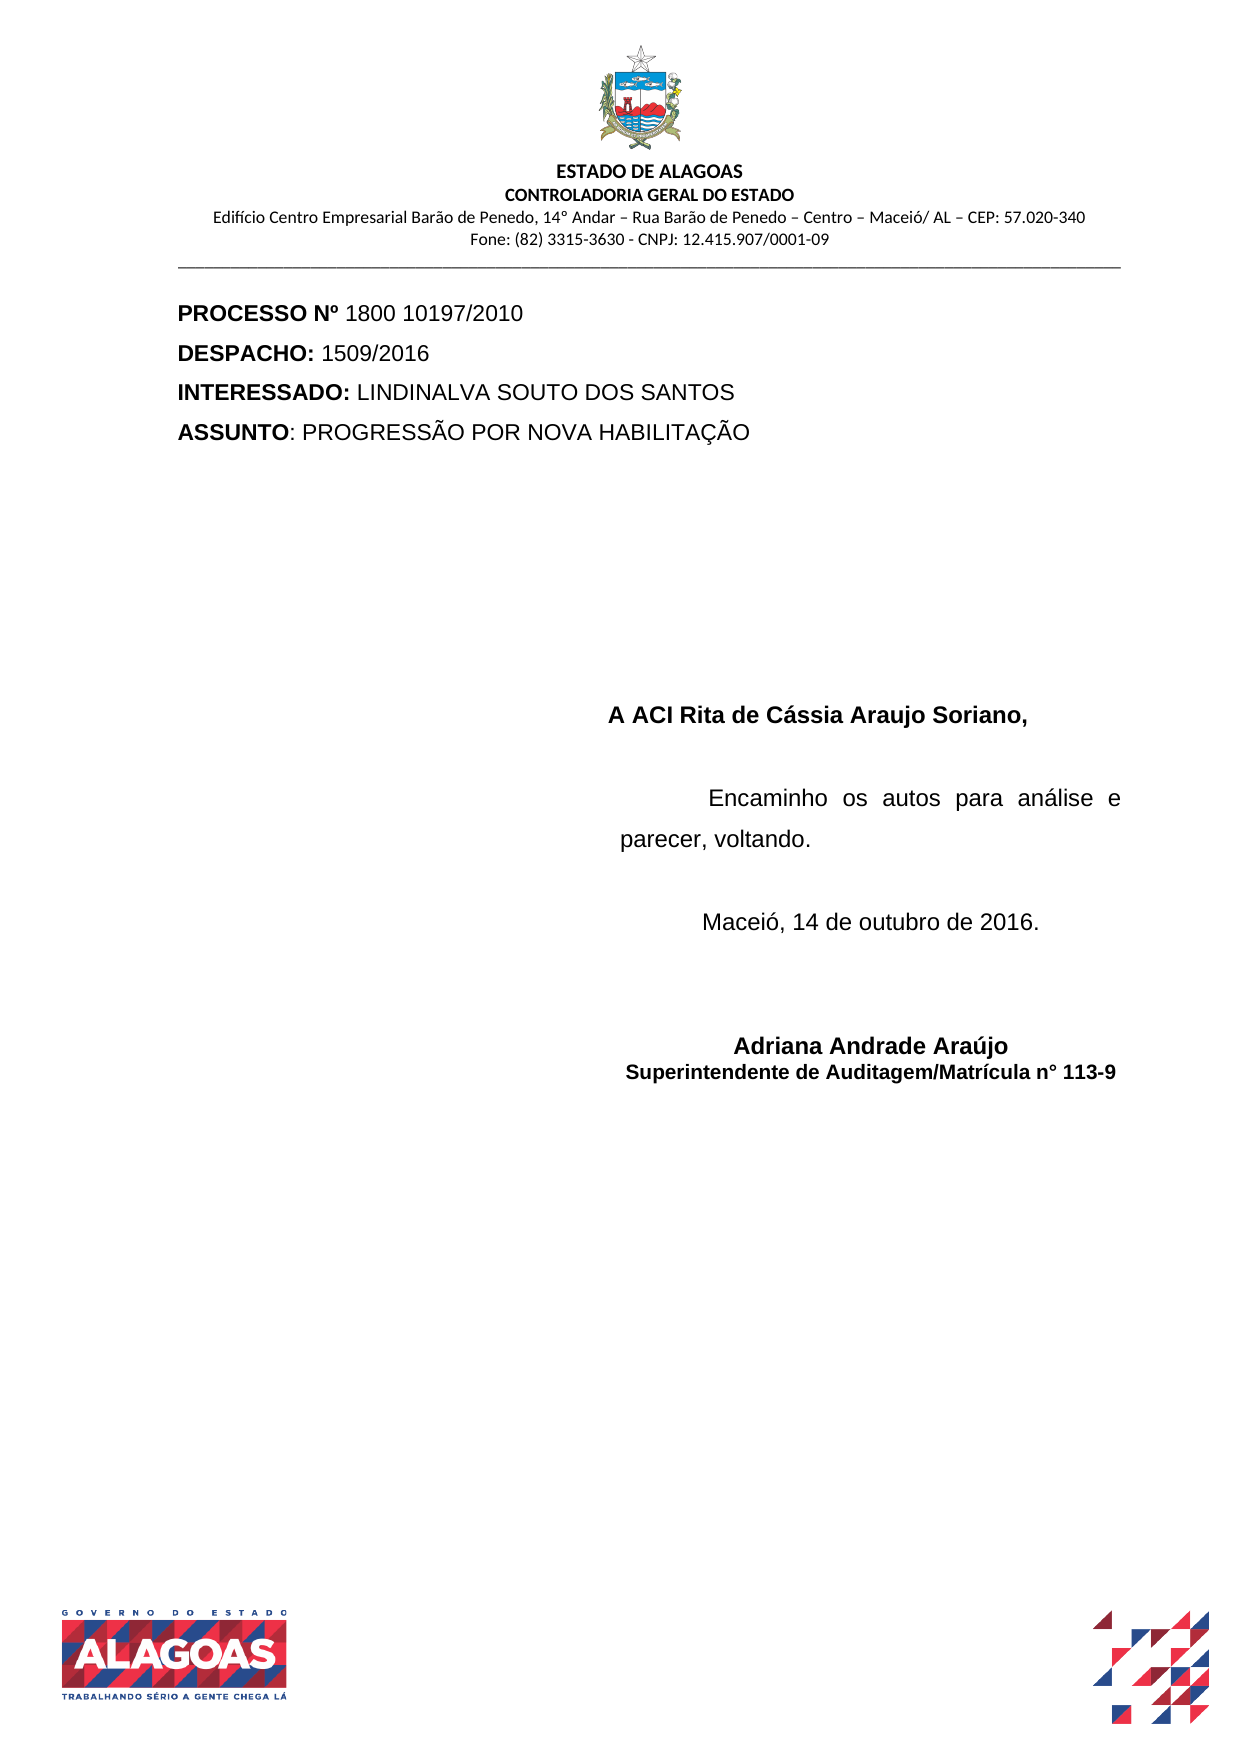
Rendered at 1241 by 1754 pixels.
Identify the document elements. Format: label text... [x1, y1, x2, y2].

text Maceió, 14 de outubro de 2016. [620, 908, 1122, 936]
text Encaminho os autos para análise e parecer, voltando. [620, 784, 1122, 853]
text DESPACHO: 1509/2016 [177, 340, 1122, 366]
text Adriana Andrade Araújo [620, 1032, 1122, 1060]
text INTERESSADO: LINDINALVA SOUTO DOS SANTOS [177, 379, 1122, 406]
picture [1092, 1610, 1209, 1724]
text A ACI Rita de Cássia Araujo Soriano, [177, 701, 1122, 729]
picture [598, 45, 682, 150]
text PROCESSO Nº 1800 10197/2010 [177, 300, 1122, 327]
text Superintendente de Auditagem/Matrícula n° 113-9 [620, 1060, 1122, 1084]
picture [61, 1610, 287, 1700]
text ASSUNTO: PROGRESSÃO POR NOVA HABILITAÇÃO [177, 419, 1122, 445]
